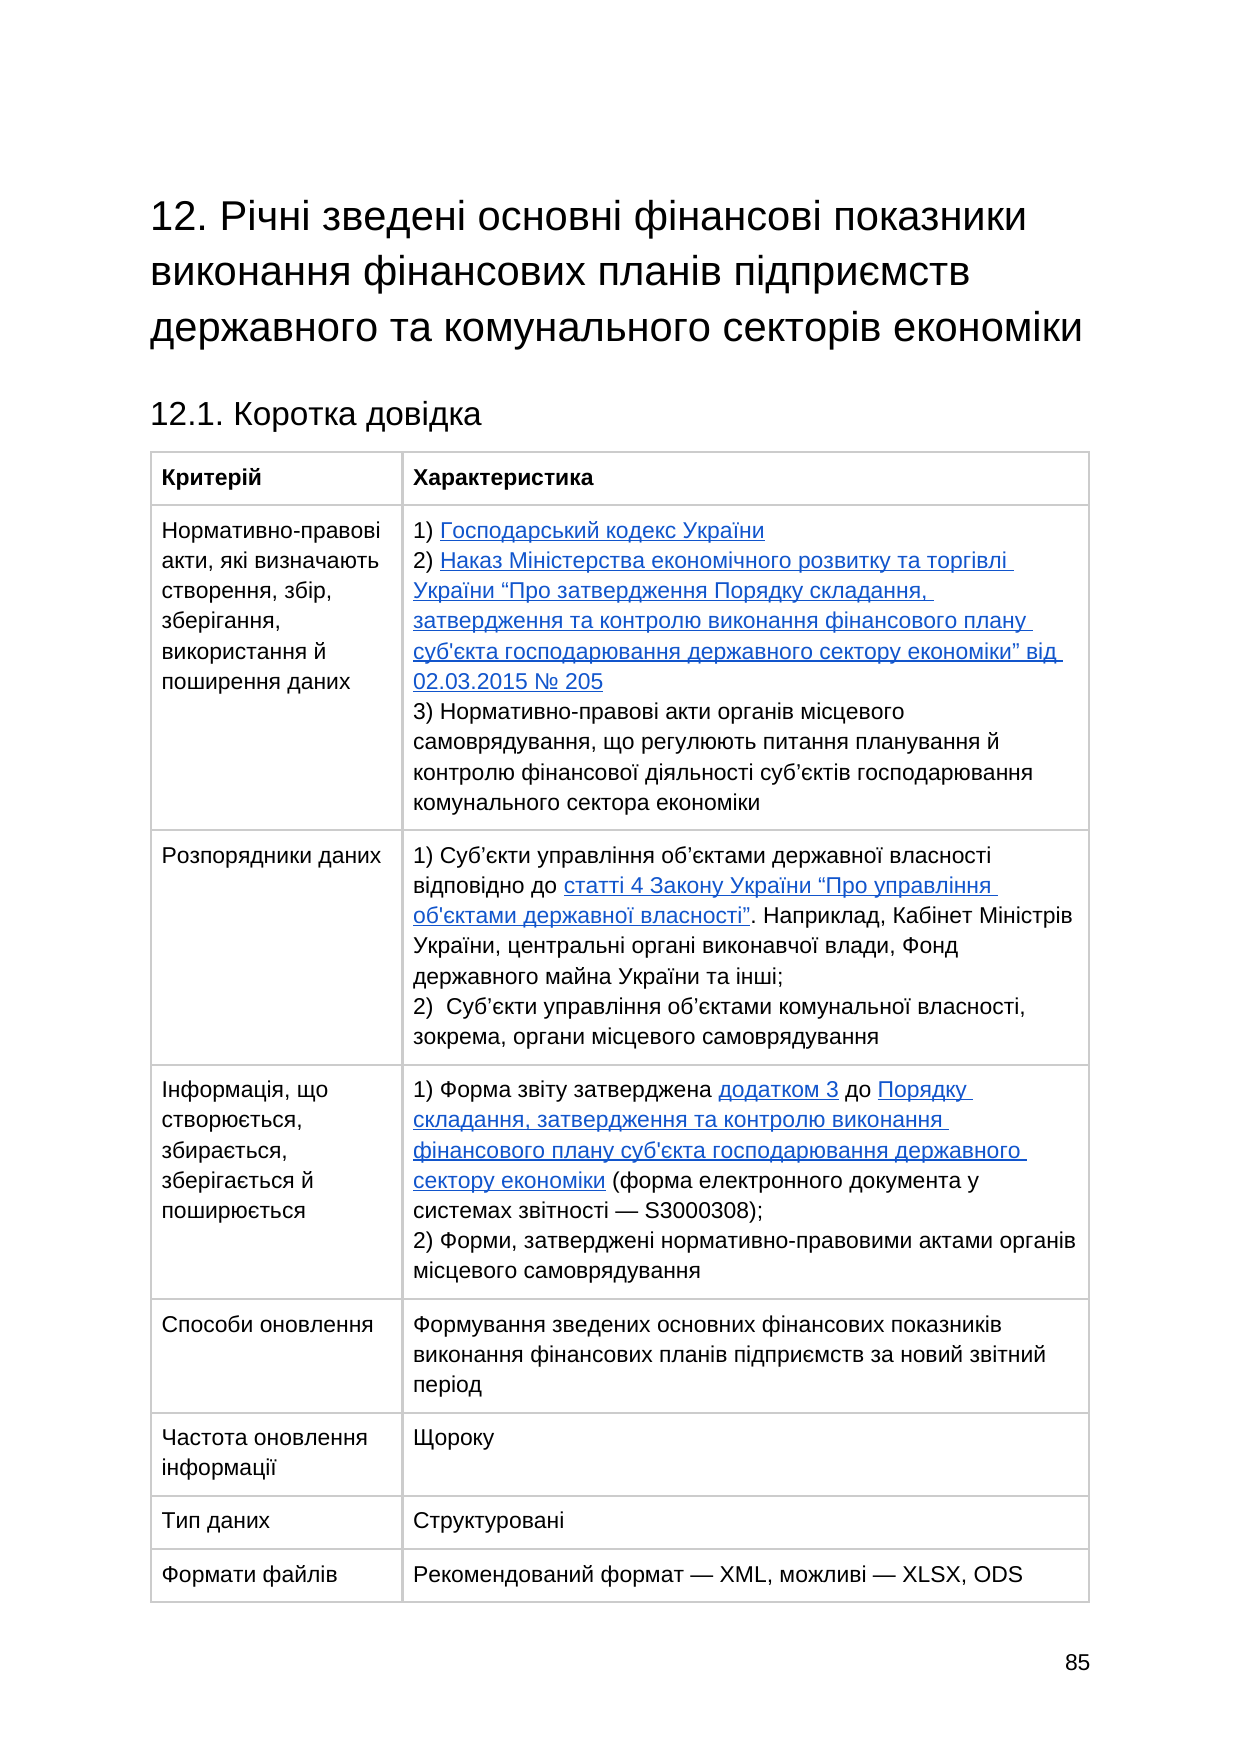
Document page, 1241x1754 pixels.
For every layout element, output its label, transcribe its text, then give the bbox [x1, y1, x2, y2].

subtitle 12. Річні зведені основні фінансові показники виконання фінансових планів підприємств державного та комунального секторів економіки [150, 192, 1090, 350]
table_cell Розпорядники даних [152, 831, 401, 1064]
table_cell Формати файлів [152, 1550, 401, 1601]
table_cell Частота оновлення інформації [152, 1414, 401, 1495]
table_cell Формування зведених основних фінансових показників виконання фінансових планів підприємств за новий звітний період [404, 1300, 1088, 1412]
table_cell Способи оновлення [152, 1300, 401, 1412]
table_header Критерій [152, 453, 401, 504]
table_cell Структуровані [404, 1497, 1088, 1548]
table_cell Інформація, що створюється, збирається, зберігається й поширюється [152, 1066, 401, 1298]
table_cell Тип даних [152, 1497, 401, 1548]
table_cell Щороку [404, 1414, 1088, 1495]
table_cell 1) Форма звіту затверджена додатком 3 до Порядку складання, затвердження та контролю виконання фінансового плану суб'єкта господарювання державного сектору економіки (форма електронного документа у системах звітності — S3000308); 2) Форми, затверджені нормативно-правовими актами органів місцевого самоврядування [404, 1066, 1088, 1298]
table_cell 1) Суб’єкти управління об’єктами державної власності відповідно до статті 4 Закону України “Про управління об'єктами державної власності”. Наприклад, Кабінет Міністрів України, центральні органі виконавчої влади, Фонд державного майна України та інші; 2) Суб’єкти управління об’єктами комунальної власності, зокрема, органи місцевого самоврядування [404, 831, 1088, 1064]
table_header Характеристика [404, 453, 1088, 504]
table_cell 1) Господарський кодекс України 2) Наказ Міністерства економічного розвитку та торгівлі України “Про затвердження Порядку складання, затвердження та контролю виконання фінансового плану суб'єкта господарювання державного сектору економіки” від 02.03.2015 № 205 3) Нормативно-правові акти органів місцевого самоврядування, що регулюють питання планування й контролю фінансової діяльності суб’єктів господарювання комунального сектора економіки [404, 506, 1088, 829]
table_cell Нормативно-правові акти, які визначають створення, збір, зберігання, використання й поширення даних [152, 506, 401, 829]
table_cell Рекомендований формат — XML, можливі — XLSX, ODS [404, 1550, 1088, 1601]
subtitle 12.1. Коротка довідка [150, 394, 1090, 433]
